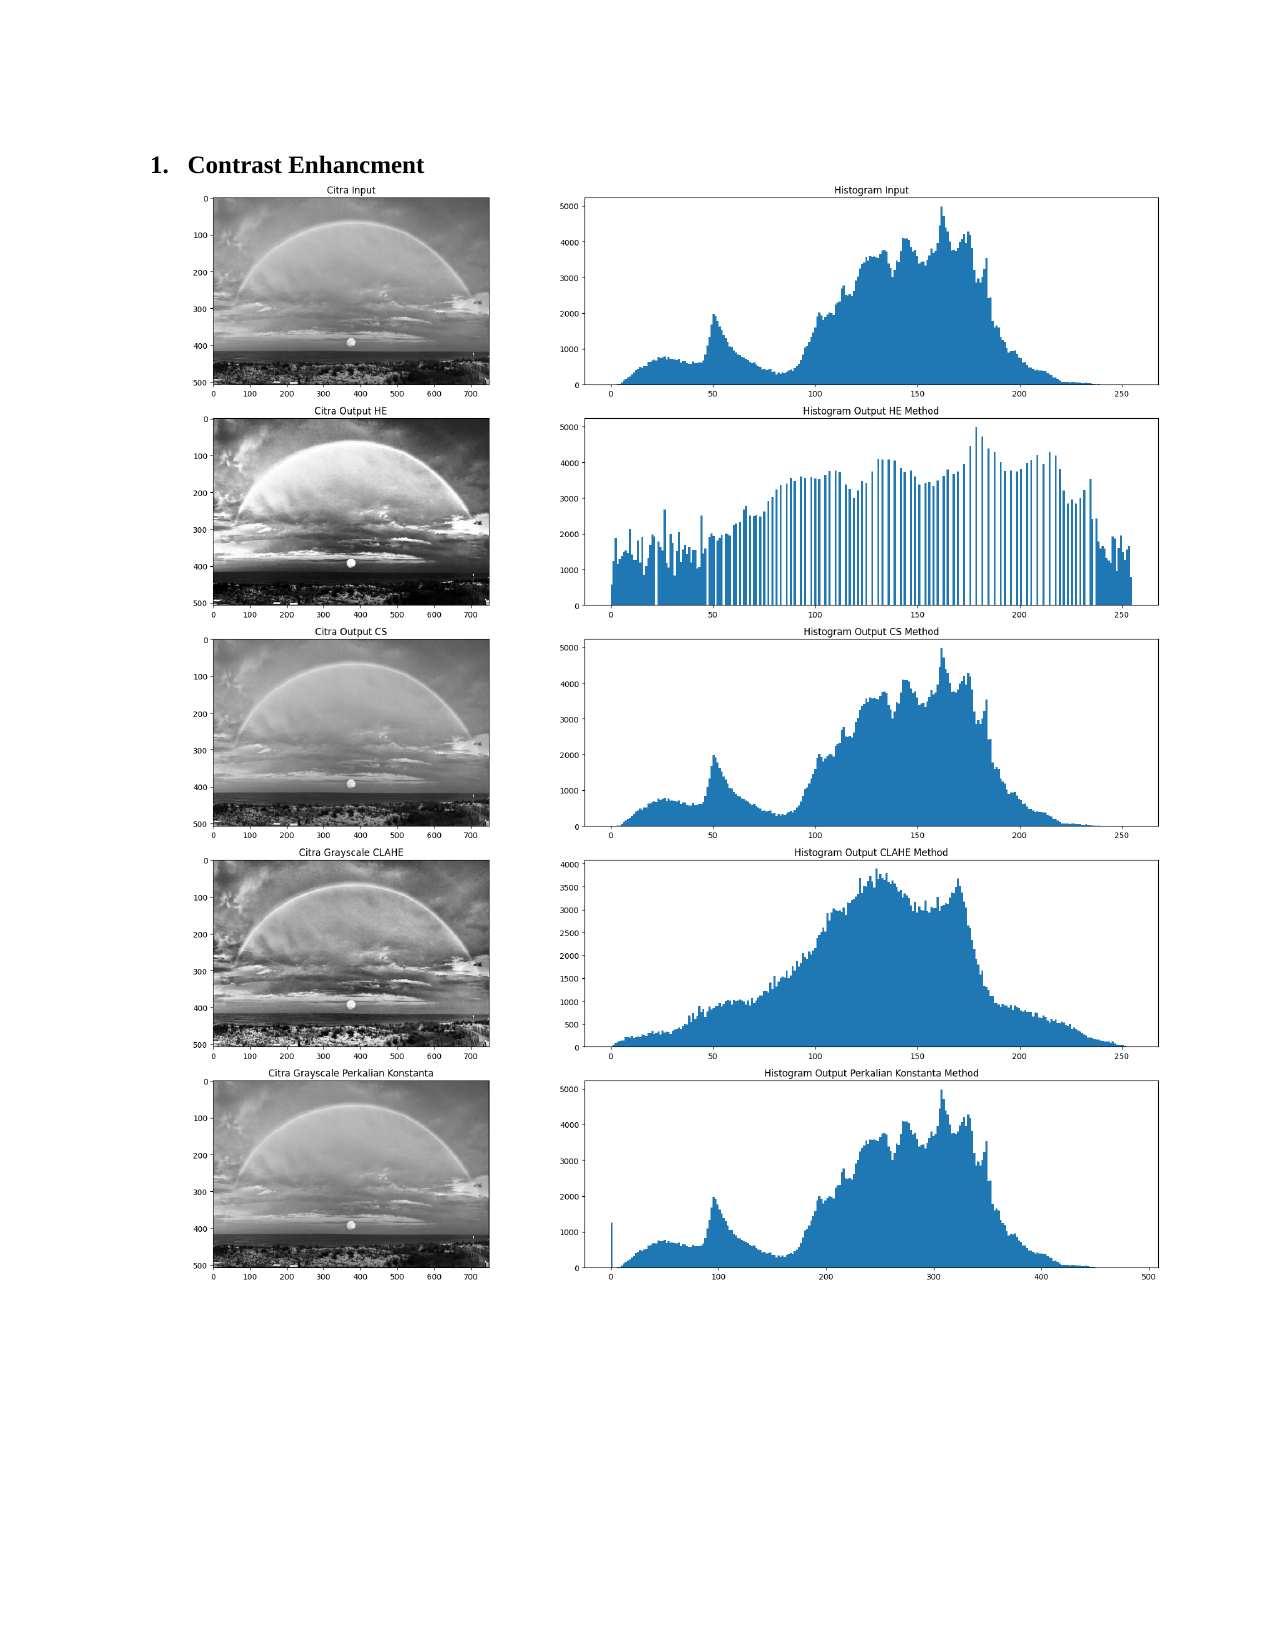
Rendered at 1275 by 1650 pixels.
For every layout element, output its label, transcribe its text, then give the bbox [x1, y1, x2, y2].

picture [187, 181, 1163, 1286]
list Contrast Enhancment [150, 150, 1125, 179]
